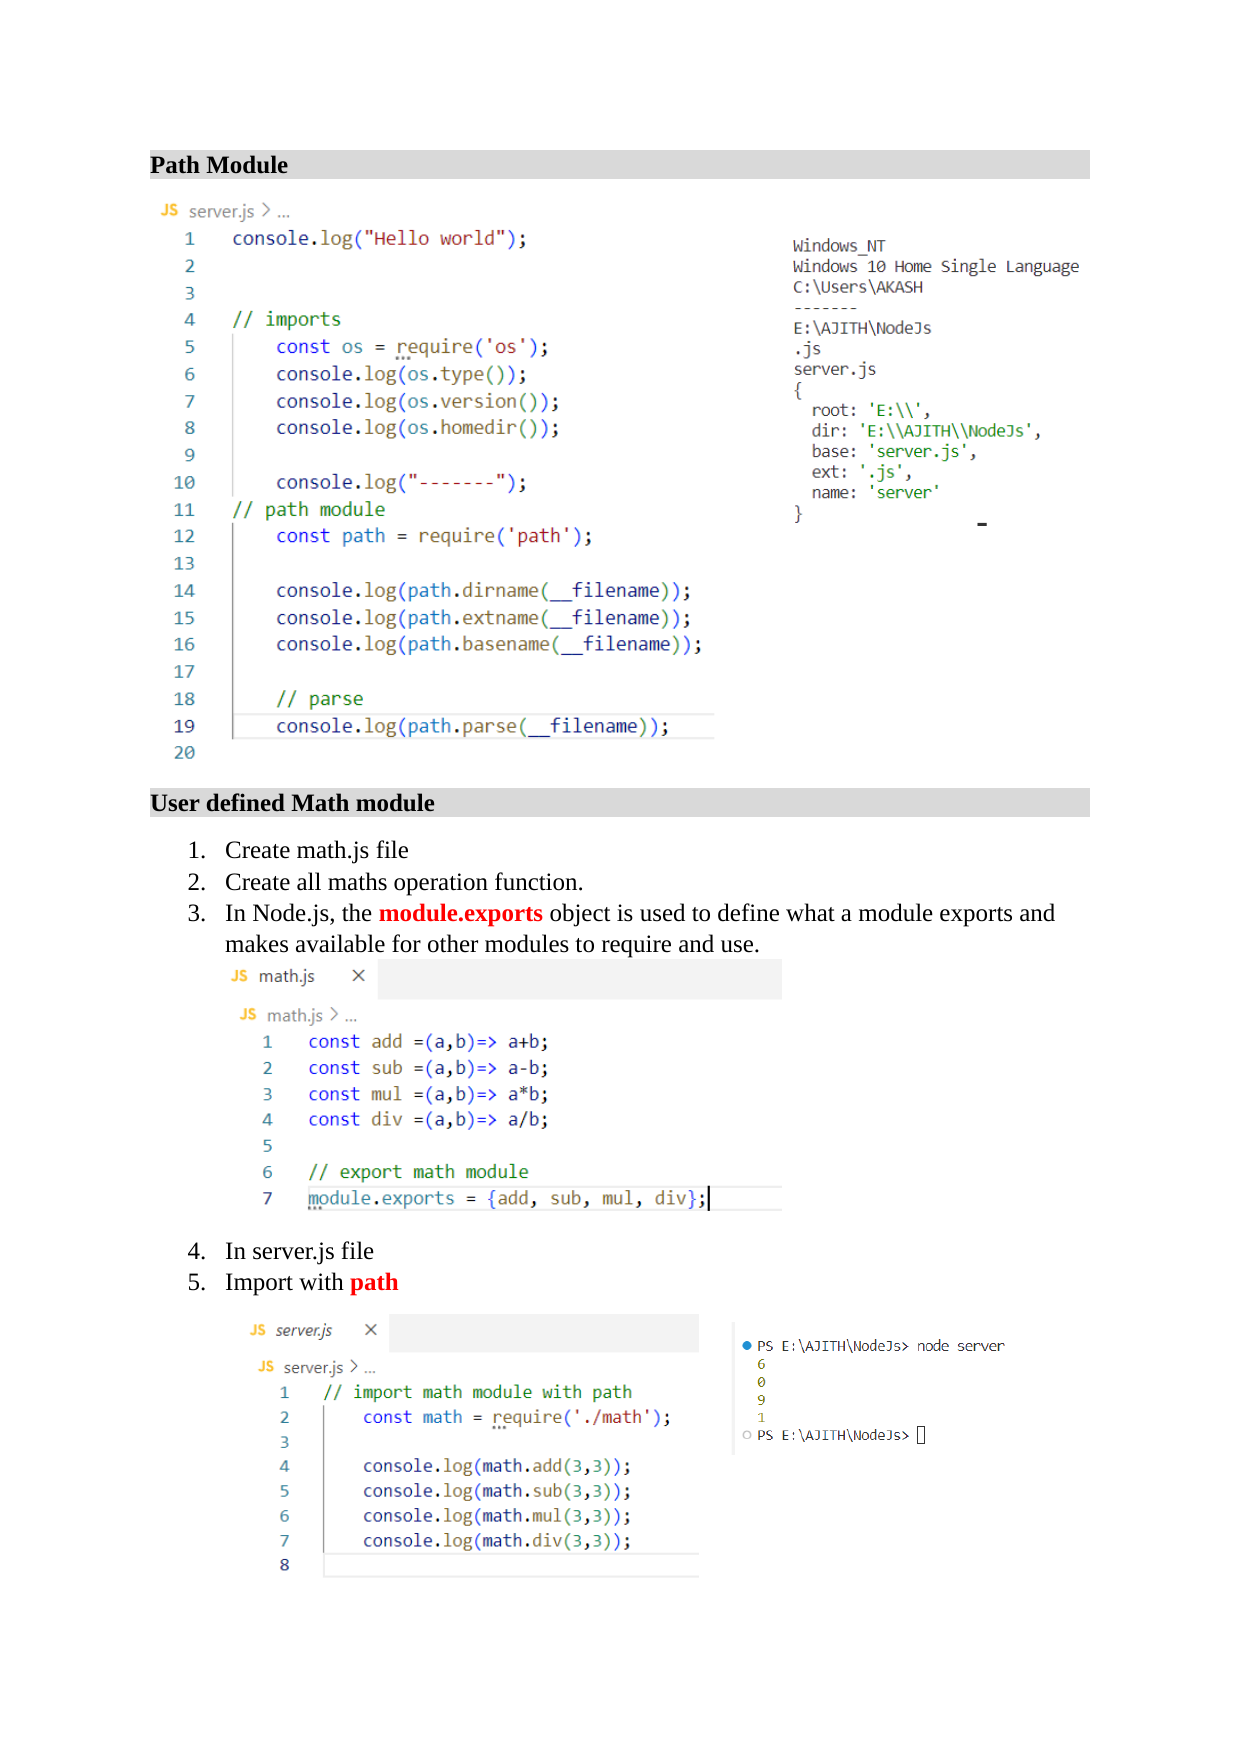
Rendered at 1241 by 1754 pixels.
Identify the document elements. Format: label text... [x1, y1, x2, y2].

picture [239, 1314, 699, 1587]
picture [225, 959, 782, 1234]
picture [150, 197, 715, 769]
list Create math.js file [187, 836, 1090, 864]
list Create all maths operation function. [187, 867, 1090, 895]
list In Node.js, the module.exports object is used to define what a module exports and makes available for other modules to require and use. [187, 898, 1090, 957]
list In server.js file [187, 1236, 1090, 1265]
picture [789, 232, 1123, 526]
list Import with path [187, 1267, 1090, 1296]
picture [731, 1322, 1051, 1455]
text Path Module [150, 150, 1090, 179]
text User defined Math module [150, 788, 1090, 817]
